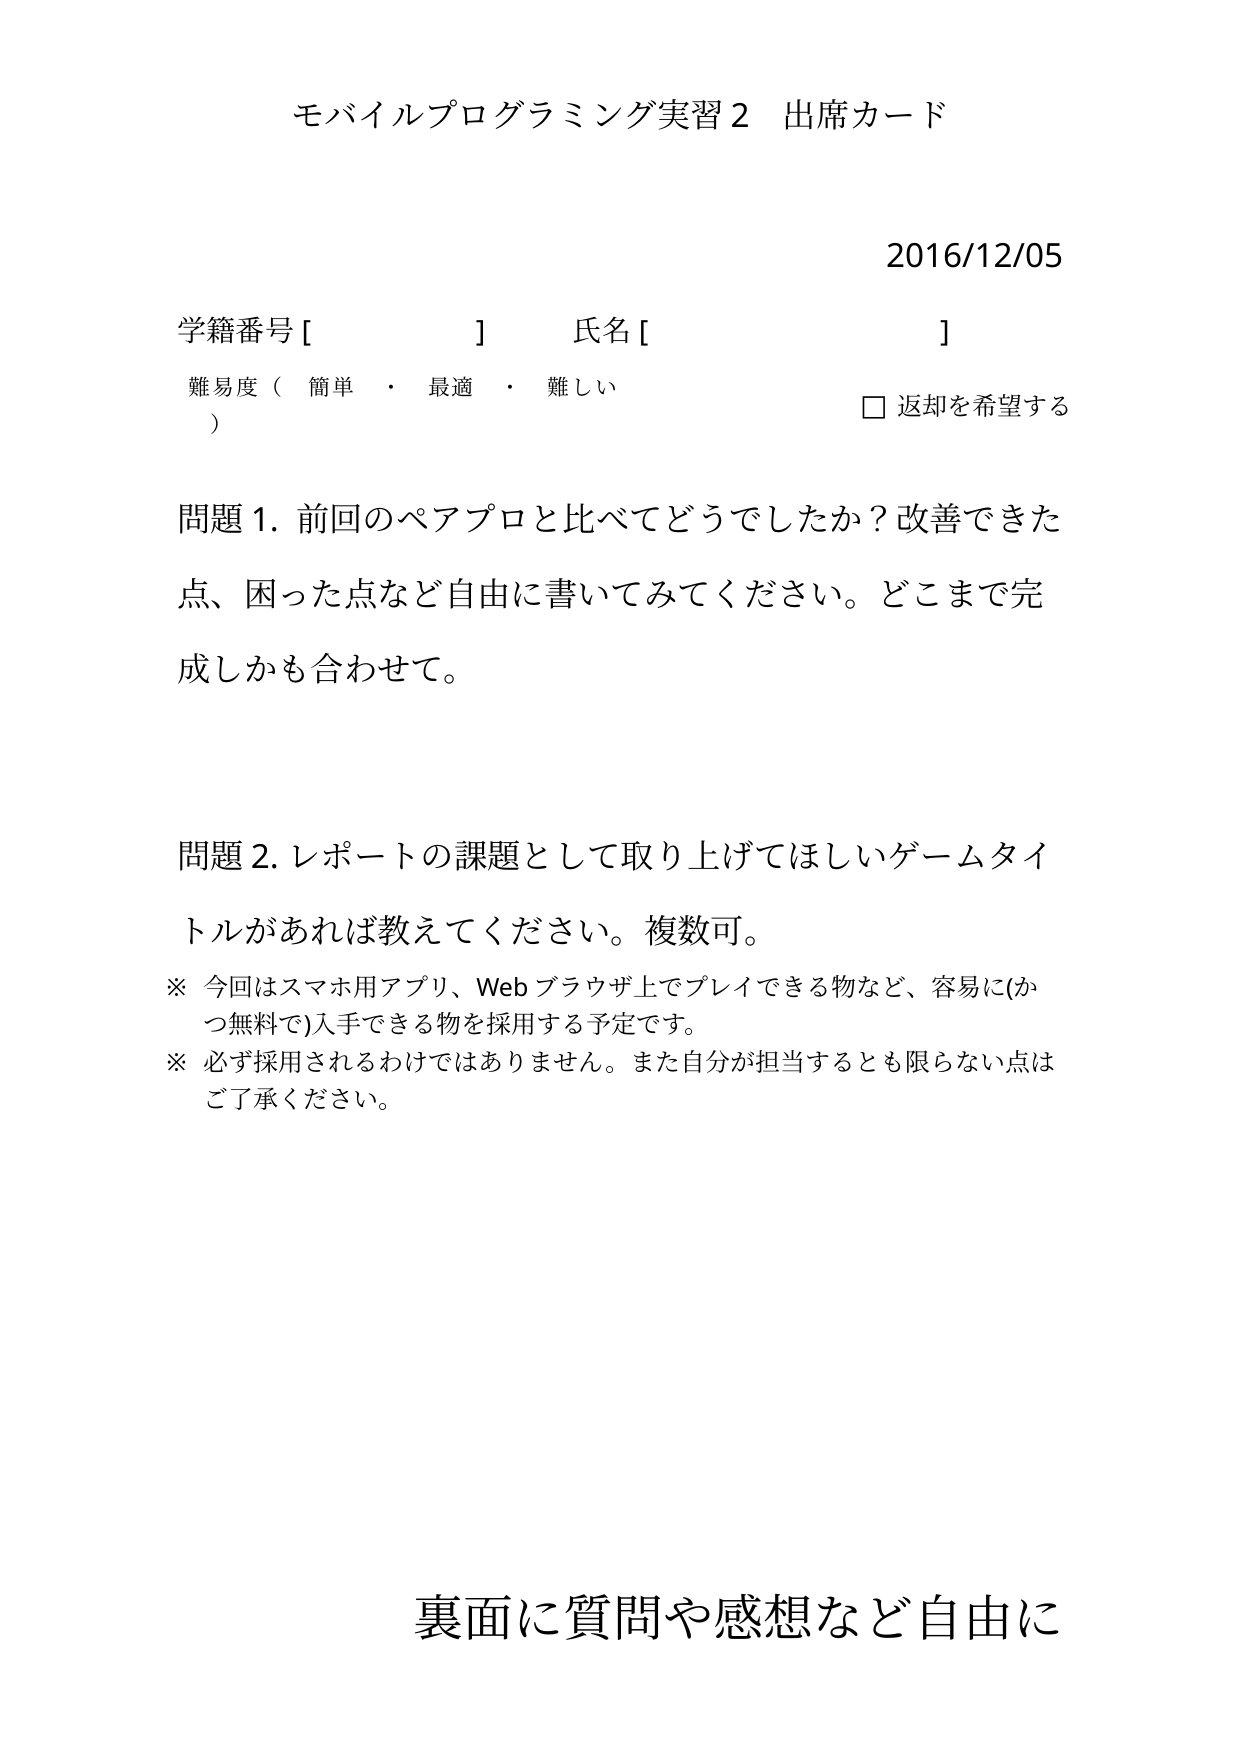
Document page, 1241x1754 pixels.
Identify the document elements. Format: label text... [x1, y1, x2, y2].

table_header 難易度（ 簡単 ・ 最適 ・ 難しい ） [177, 367, 630, 442]
list 今回はスマホ用アプリ、Webブラウザ上でプレイできる物など、容易に(かつ無料で)入手できる物を採用する予定です。 [166, 967, 1063, 1042]
table_header 返却を希望する [630, 367, 1084, 442]
text 問題1. 前回のペアプロと比べてどうでしたか？改善できた点、困った点など自由に書いてみてください。どこまで完成しかも合わせて。 [177, 479, 1063, 704]
list 必ず採用されるわけではありません。また自分が担当するとも限らない点はご了承ください。 [166, 1042, 1063, 1117]
text 学籍番号 [ ] 氏名 [ ] [177, 292, 1063, 367]
text 2016/12/05 [177, 217, 1063, 292]
text 問題2. レポートの課題として取り上げてほしいゲームタイトルがあれば教えてください。複数可。 [177, 817, 1063, 967]
